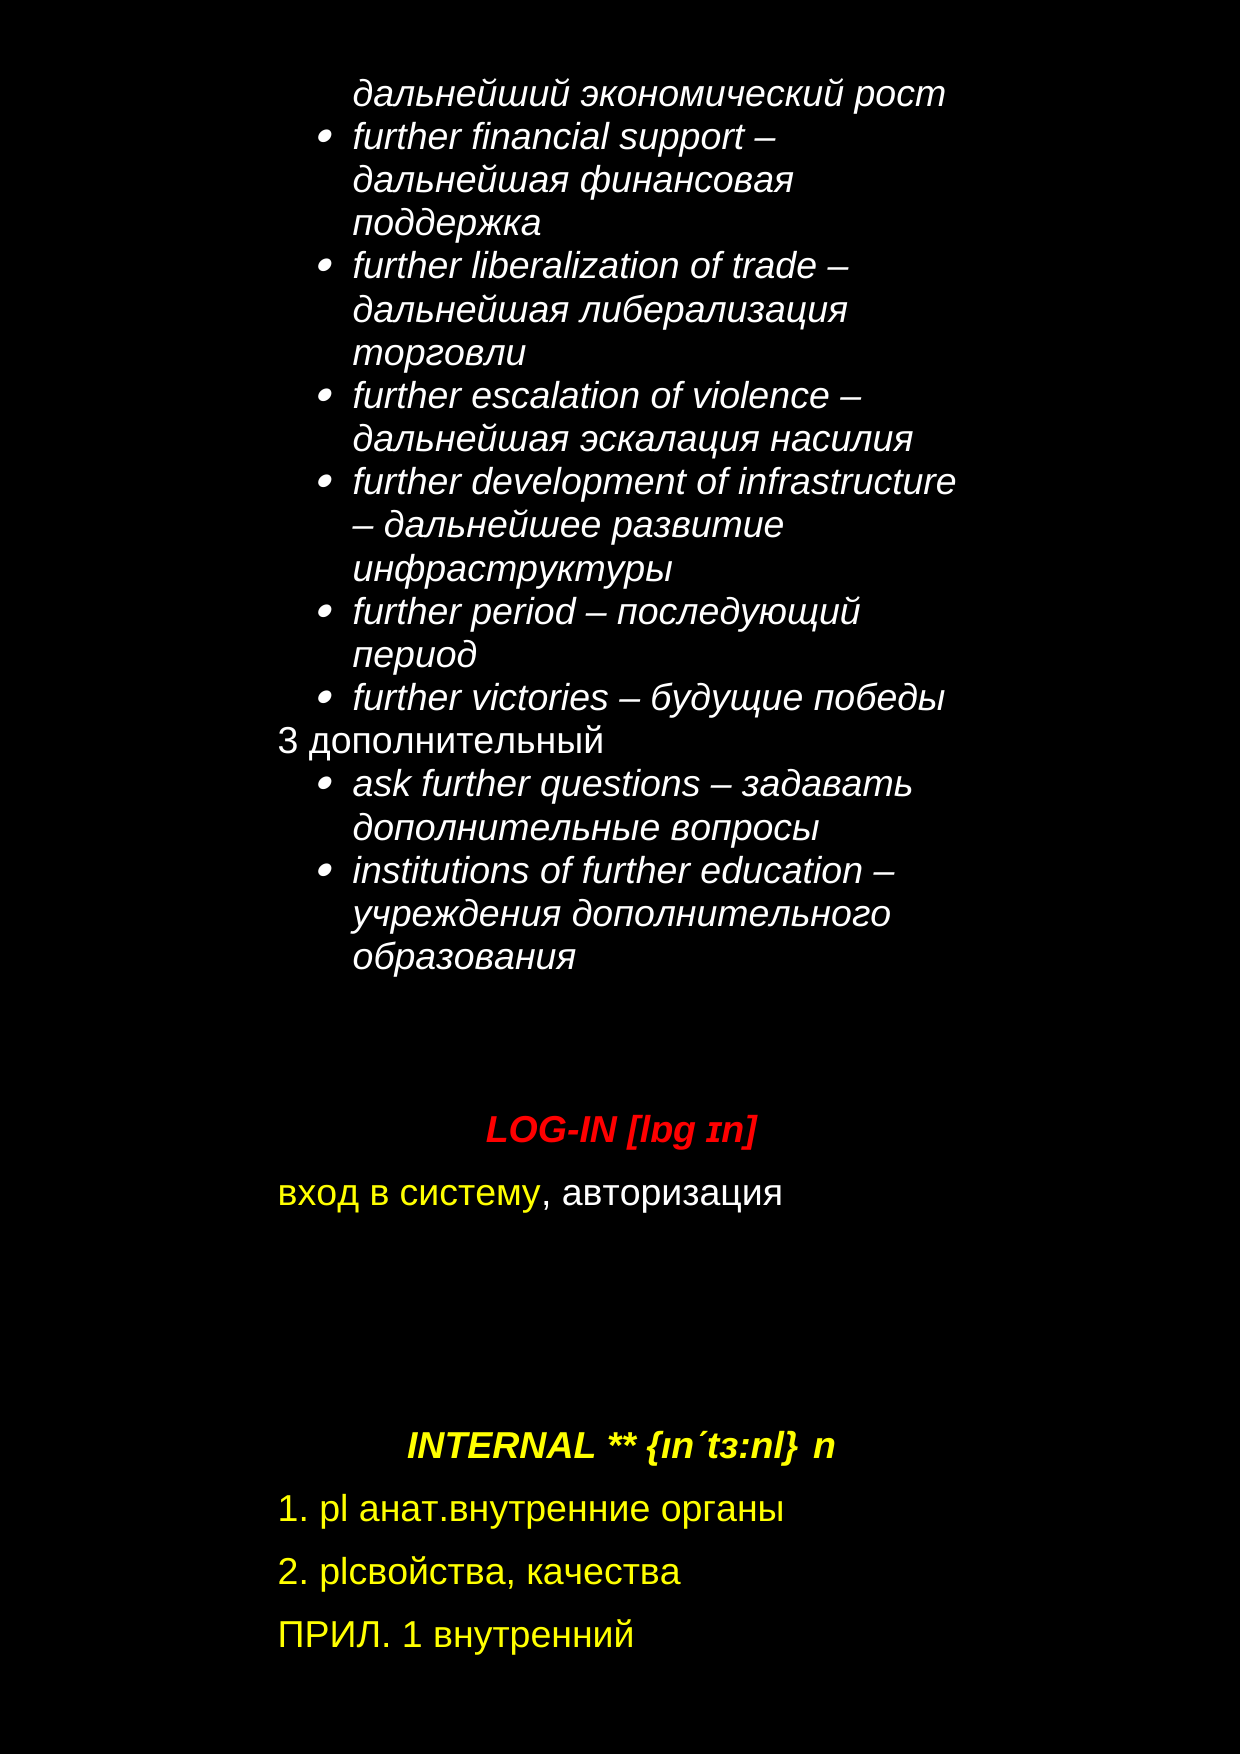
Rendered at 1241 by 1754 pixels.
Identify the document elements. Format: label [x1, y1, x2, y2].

table_header [270, 62, 976, 1685]
